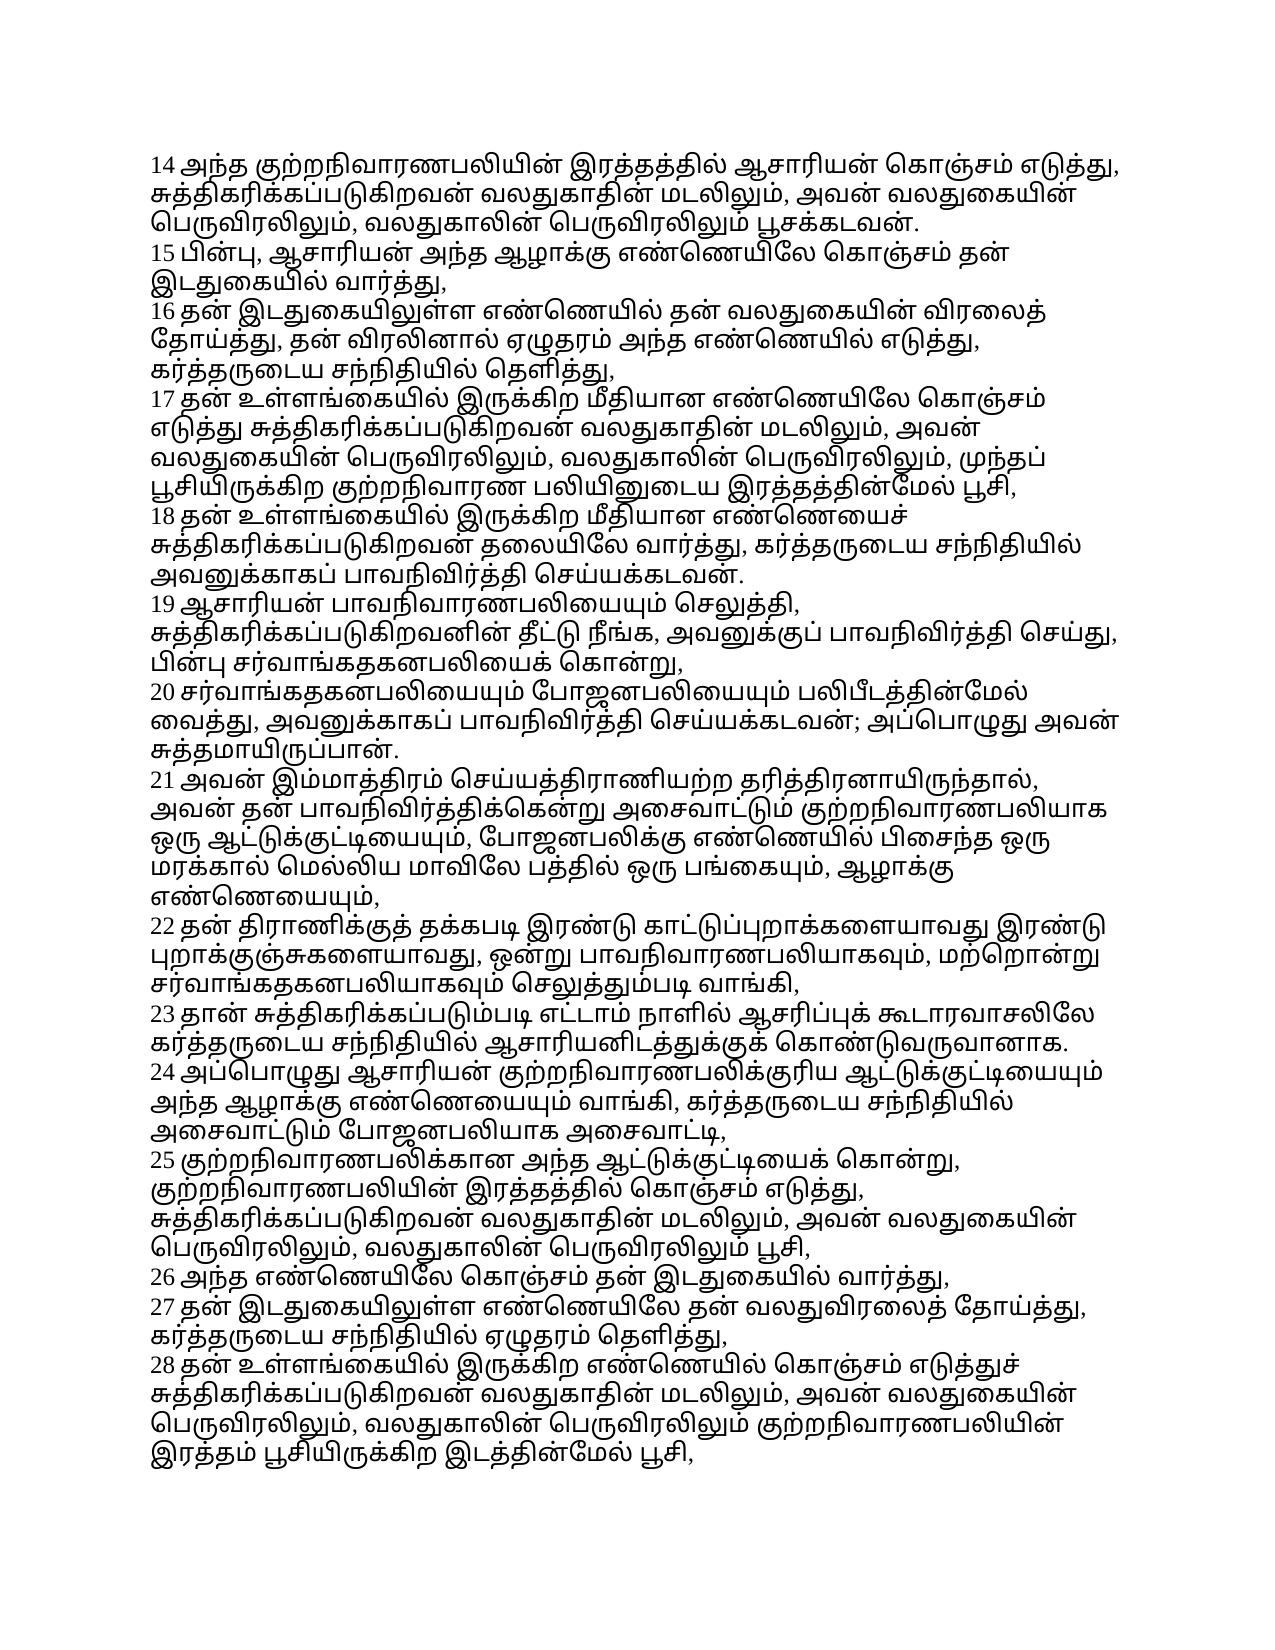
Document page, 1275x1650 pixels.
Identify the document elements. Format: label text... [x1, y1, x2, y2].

text 17தன் உள்ளங்கையில் இருக்கிற மீதியான எண்ணெயிலே கொஞ்சம் எடுத்து சுத்திகரிக்கப்படுகிறவன் வலதுகாதின் மடலிலும், அவன் வலதுகையின் பெருவிரலிலும், வலதுகாலின் பெருவிரலிலும், முந்தப் பூசியிருக்கிற குற்றநிவாரண பலியினுடைய இரத்தத்தின்மேல் பூசி, [150, 384, 1125, 501]
text 28தன் உள்ளங்கையில் இருக்கிற எண்ணெயில் கொஞ்சம் எடுத்துச் சுத்திகரிக்கப்படுகிறவன் வலதுகாதின் மடலிலும், அவன் வலதுகையின் பெருவிரலிலும், வலதுகாலின் பெருவிரலிலும் குற்றநிவாரணபலியின் இரத்தம் பூசியிருக்கிற இடத்தின்மேல் பூசி, [150, 1350, 1125, 1467]
text 14அந்த குற்றநிவாரணபலியின் இரத்தத்தில் ஆசாரியன் கொஞ்சம் எடுத்து, சுத்திகரிக்கப்படுகிறவன் வலதுகாதின் மடலிலும், அவன் வலதுகையின் பெருவிரலிலும், வலதுகாலின் பெருவிரலிலும் பூசக்கடவன். [150, 150, 1125, 238]
text 20சர்வாங்கதகனபலியையும் போஜனபலியையும் பலிபீடத்தின்மேல் வைத்து, அவனுக்காகப் பாவநிவிர்த்தி செய்யக்கடவன்; அப்பொழுது அவன் சுத்தமாயிருப்பான். [150, 677, 1125, 765]
text 18தன் உள்ளங்கையில் இருக்கிற மீதியான எண்ணெயைச் சுத்திகரிக்கப்படுகிறவன் தலையிலே வார்த்து, கர்த்தருடைய சந்நிதியில் அவனுக்காகப் பாவநிவிர்த்தி செய்யக்கடவன். [150, 501, 1125, 589]
text 15பின்பு, ஆசாரியன் அந்த ஆழாக்கு எண்ணெயிலே கொஞ்சம் தன் இடதுகையில் வார்த்து, [150, 238, 1125, 296]
text 22தன் திராணிக்குத் தக்கபடி இரண்டு காட்டுப்புறாக்களையாவது இரண்டு புறாக்குஞ்சுகளையாவது, ஒன்று பாவநிவாரணபலியாகவும், மற்றொன்று சர்வாங்கதகனபலியாகவும் செலுத்தும்படி வாங்கி, [150, 911, 1125, 999]
text 25குற்றநிவாரணபலிக்கான அந்த ஆட்டுக்குட்டியைக் கொன்று, குற்றநிவாரணபலியின் இரத்தத்தில் கொஞ்சம் எடுத்து, சுத்திகரிக்கப்படுகிறவன் வலதுகாதின் மடலிலும், அவன் வலதுகையின் பெருவிரலிலும், வலதுகாலின் பெருவிரலிலும் பூசி, [150, 1145, 1125, 1262]
text 21அவன் இம்மாத்திரம் செய்யத்திராணியற்ற தரித்திரனாயிருந்தால், அவன் தன் பாவநிவிர்த்திக்கென்று அசைவாட்டும் குற்றநிவாரணபலியாக ஒரு ஆட்டுக்குட்டியையும், போஜனபலிக்கு எண்ணெயில் பிசைந்த ஒரு மரக்கால் மெல்லிய மாவிலே பத்தில் ஒரு பங்கையும், ஆழாக்கு எண்ணெயையும், [150, 765, 1125, 911]
text 26அந்த எண்ணெயிலே கொஞ்சம் தன் இடதுகையில் வார்த்து, [150, 1262, 1125, 1292]
text 16தன் இடதுகையிலுள்ள எண்ணெயில் தன் வலதுகையின் விரலைத் தோய்த்து, தன் விரலினால் ஏழுதரம் அந்த எண்ணெயில் எடுத்து, கர்த்தருடைய சந்நிதியில் தெளித்து, [150, 296, 1125, 384]
text 27தன் இடதுகையிலுள்ள எண்ணெயிலே தன் வலதுவிரலைத் தோய்த்து, கர்த்தருடைய சந்நிதியில் ஏழுதரம் தெளித்து, [150, 1292, 1125, 1350]
text 19ஆசாரியன் பாவநிவாரணபலியையும் செலுத்தி, சுத்திகரிக்கப்படுகிறவனின் தீட்டு நீங்க, அவனுக்குப் பாவநிவிர்த்தி செய்து, பின்பு சர்வாங்கதகனபலியைக் கொன்று, [150, 589, 1125, 677]
text 24அப்பொழுது ஆசாரியன் குற்றநிவாரணபலிக்குரிய ஆட்டுக்குட்டியையும் அந்த ஆழாக்கு எண்ணெயையும் வாங்கி, கர்த்தருடைய சந்நிதியில் அசைவாட்டும் போஜனபலியாக அசைவாட்டி, [150, 1057, 1125, 1145]
text 23தான் சுத்திகரிக்கப்படும்படி எட்டாம் நாளில் ஆசரிப்புக் கூடாரவாசலிலே கர்த்தருடைய சந்நிதியில் ஆசாரியனிடத்துக்குக் கொண்டுவருவானாக. [150, 999, 1125, 1057]
